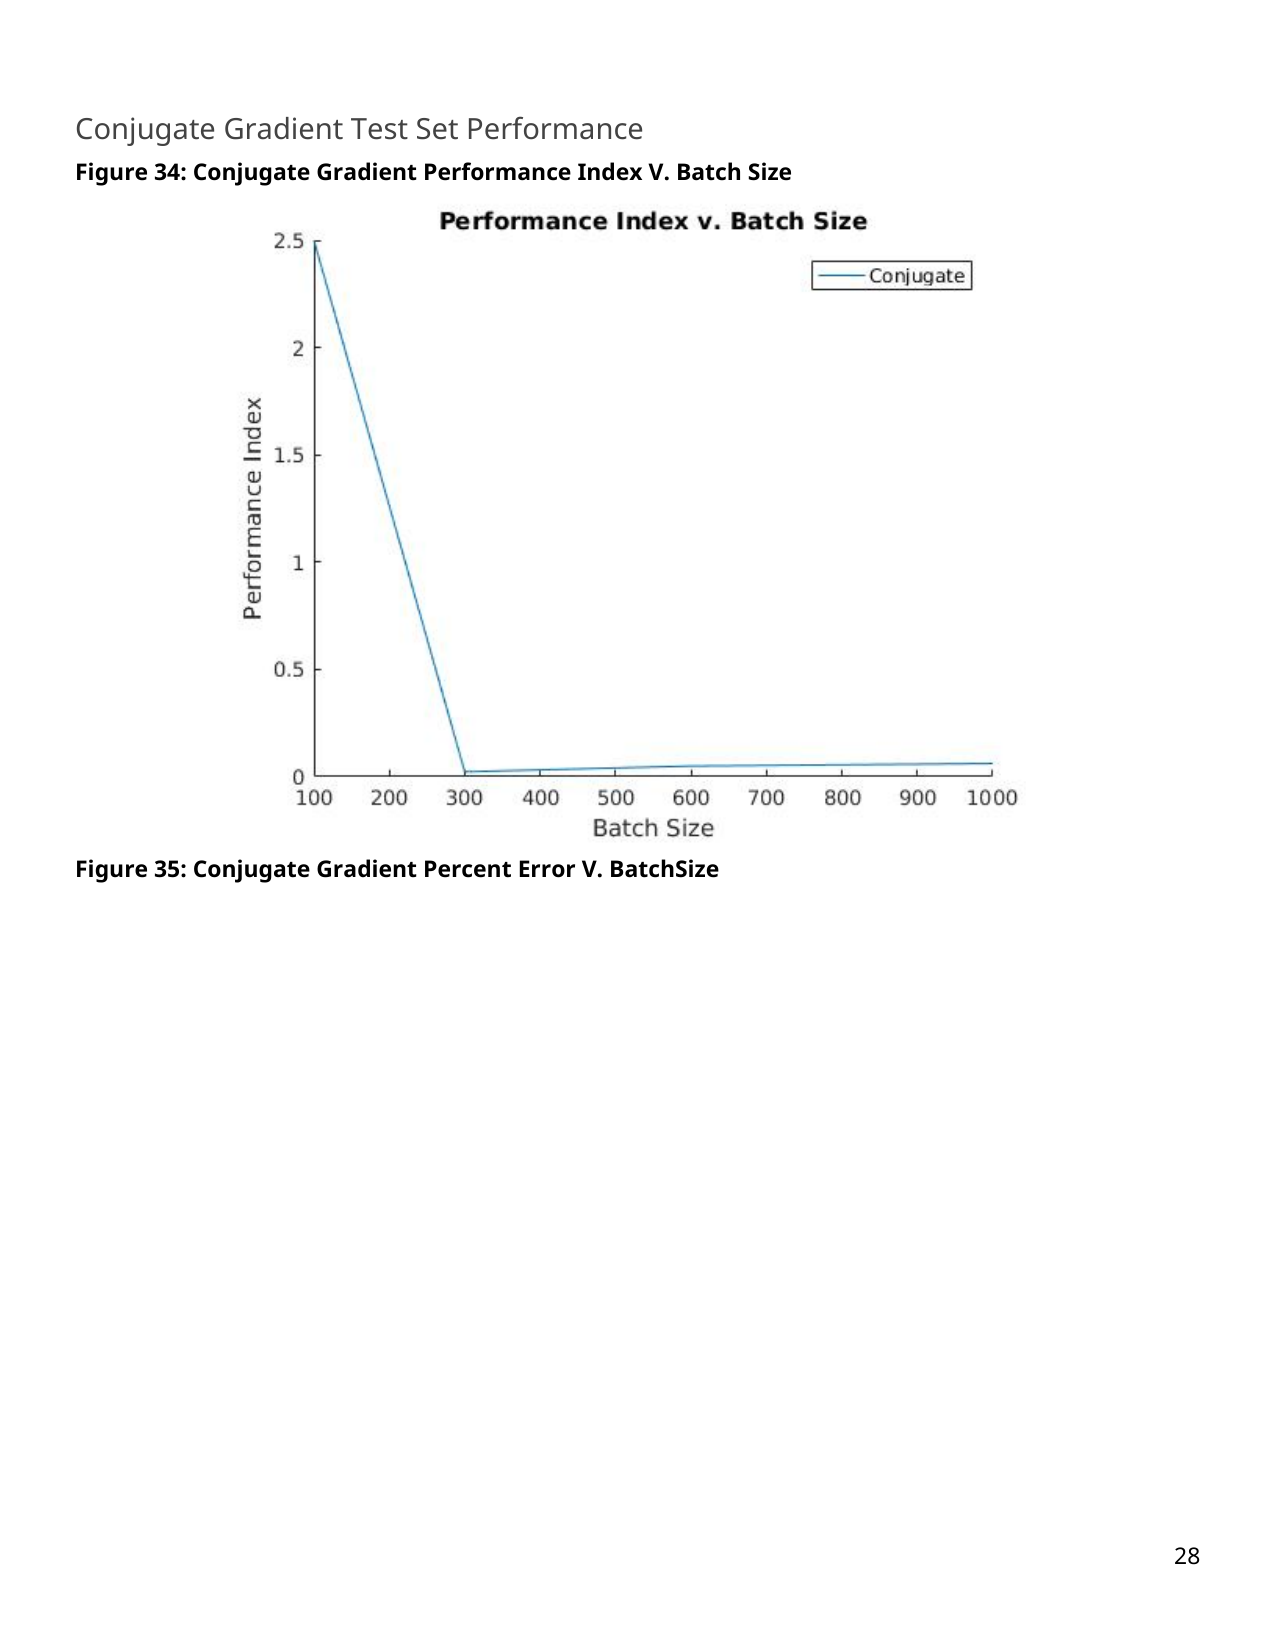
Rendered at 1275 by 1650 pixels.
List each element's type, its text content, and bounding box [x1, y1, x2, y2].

text Figure 35: Conjugate Gradient Percent Error V. BatchSize [75, 853, 1200, 884]
subtitle Conjugate Gradient Test Set Performance [75, 108, 1200, 148]
picture [200, 192, 1075, 849]
text Figure 34: Conjugate Gradient Performance Index V. Batch Size [75, 156, 1200, 188]
